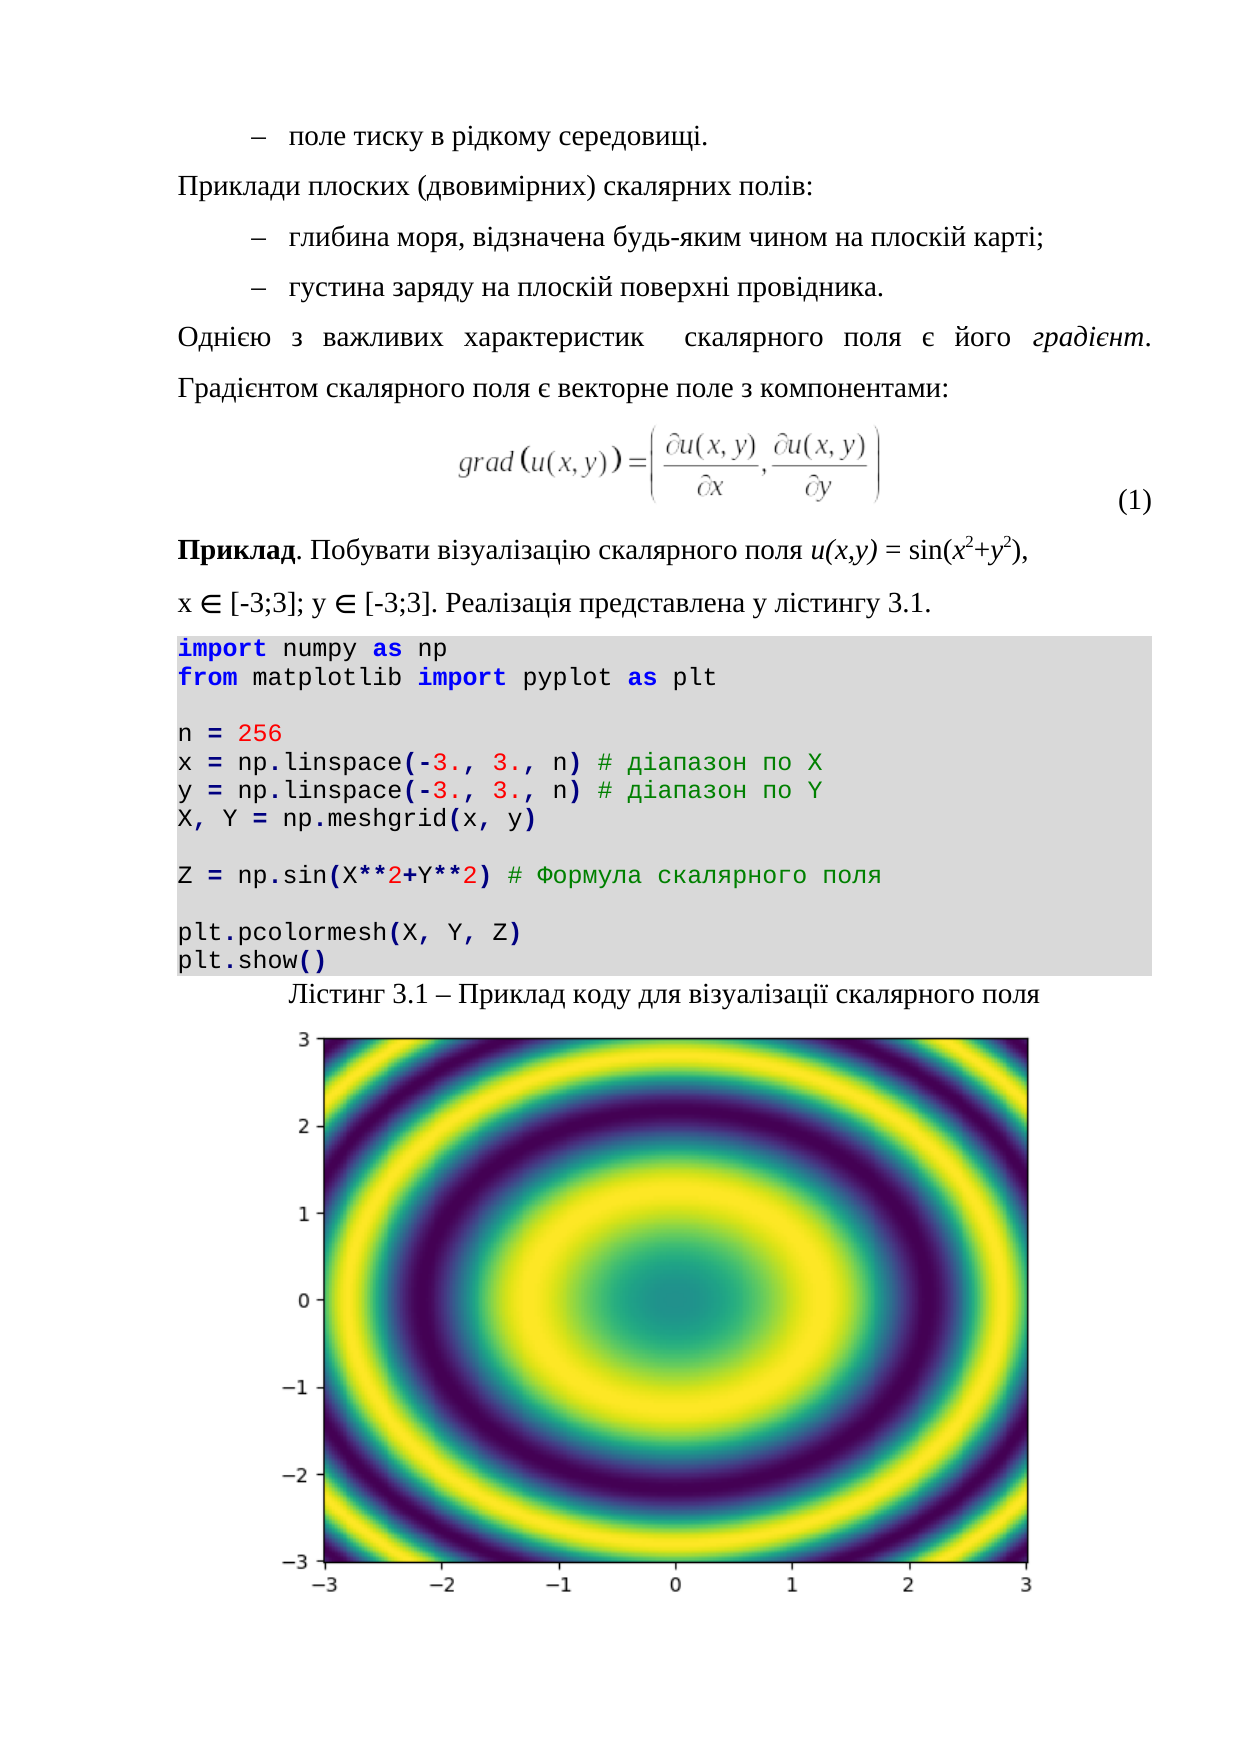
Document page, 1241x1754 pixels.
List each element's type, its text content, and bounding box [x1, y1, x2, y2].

text (1) [177, 420, 1152, 515]
text Приклад. Побувати візуалізацію скалярного поля u(x,y) = sin(x2+y2), x ∈ [-3;3]; y ∈ [-3;3]. Реалізація представлена у лістингу 3.1. [177, 532, 1152, 618]
text from matplotlib import pyplot as plt [177, 664, 1152, 693]
text Z = np.sin(X**2+Y**2) # Формула скалярного поля [177, 863, 1152, 891]
text y = np.linspace(-3., 3., n) # діапазон по Y [177, 778, 1152, 806]
text plt.show() [177, 948, 1152, 976]
text X, Y = np.meshgrid(x, y) [177, 806, 1152, 834]
text plt.pcolormesh(X, Y, Z) [177, 919, 1152, 948]
list поле тиску в рідкому середовищі. [251, 118, 1152, 152]
picture [244, 1026, 1084, 1606]
list густина заряду на плоскій поверхні провідника. [251, 269, 1152, 303]
text Приклади плоских (двовимірних) скалярних полів: [177, 168, 1152, 202]
text n = 256 [177, 721, 1152, 749]
text Лістинг 3.1 – Приклад коду для візуалізації скалярного поля [177, 976, 1152, 1009]
text x = np.linspace(-3., 3., n) # діапазон по X [177, 749, 1152, 778]
text Однією з важливих характеристик скалярного поля є його градієнт. Градієнтом скалярного поля є векторне поле з компонентами: [177, 319, 1152, 403]
list глибина моря, відзначена будь-яким чином на плоскій карті; [251, 219, 1152, 252]
text import numpy as np [177, 636, 1152, 664]
